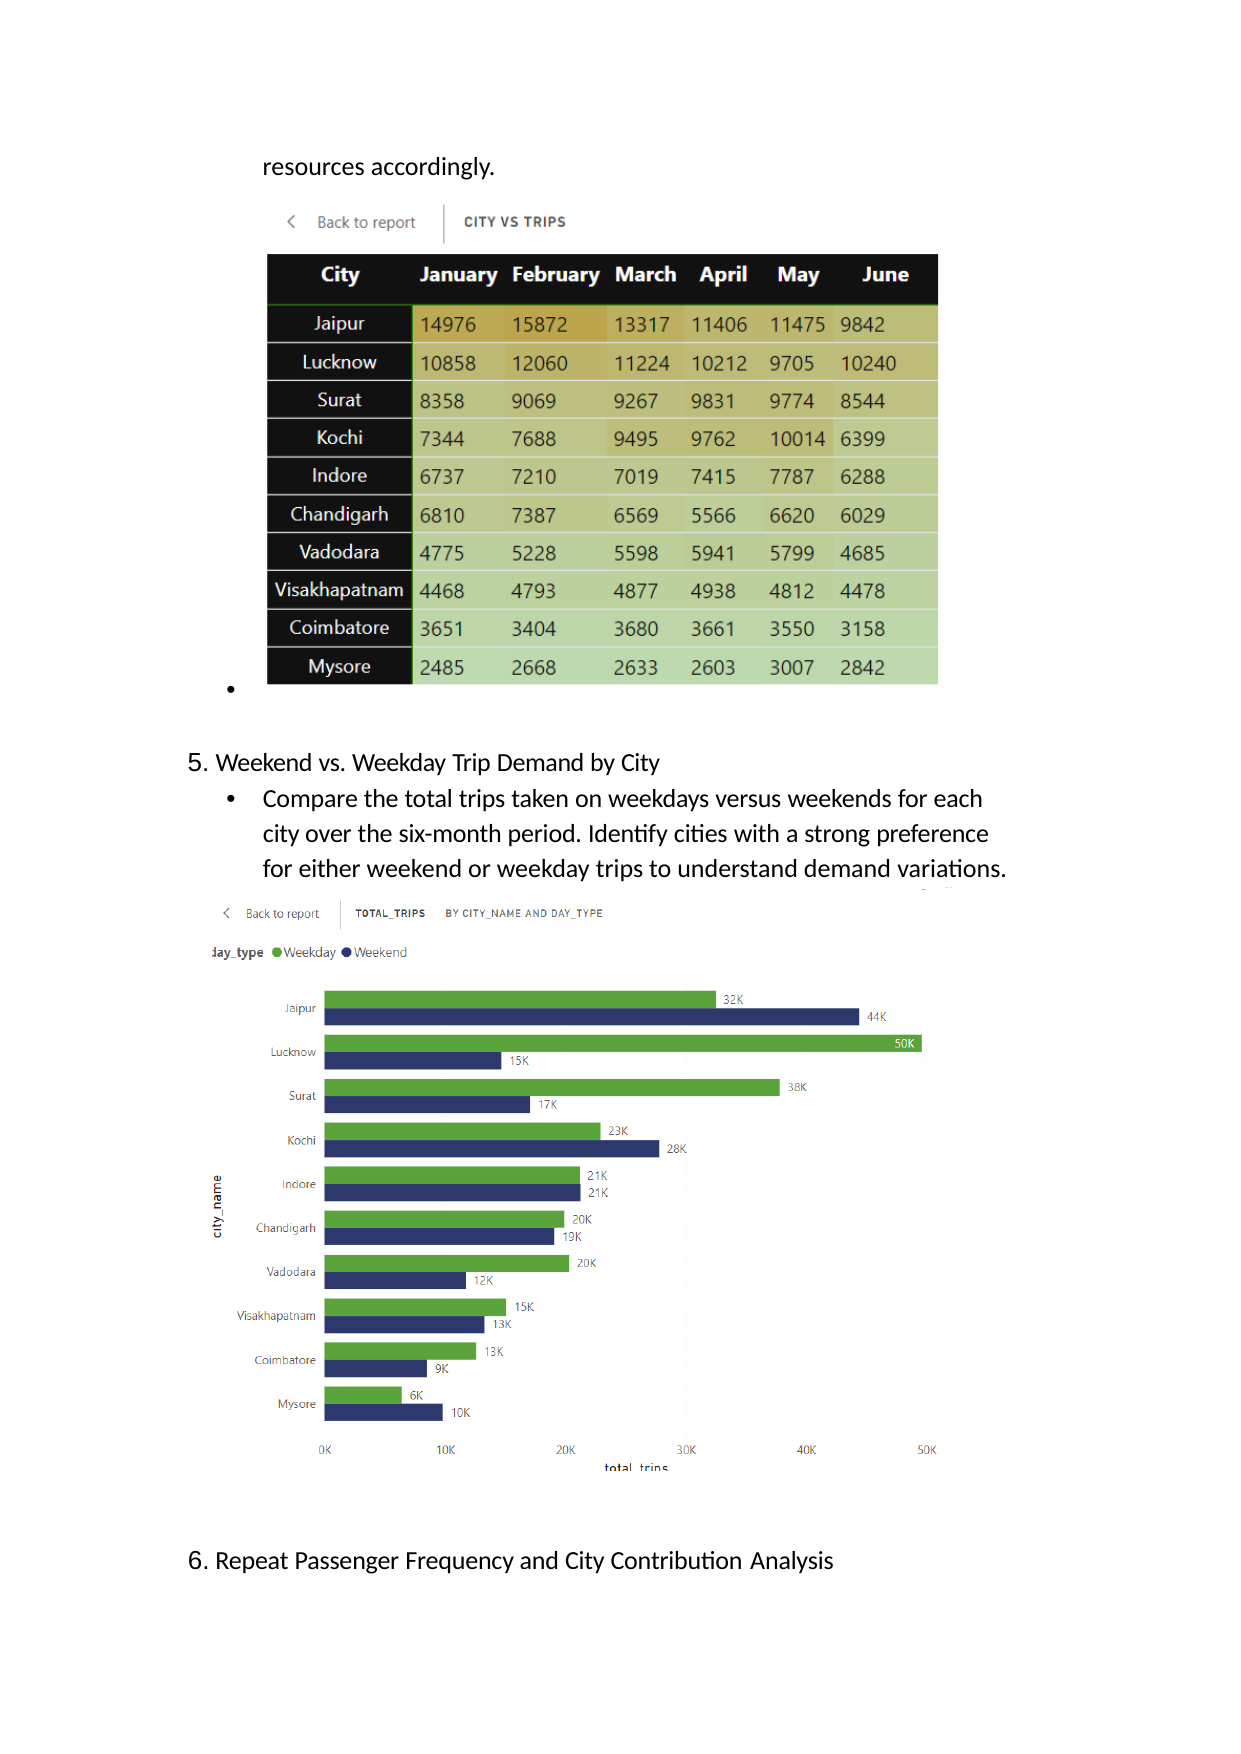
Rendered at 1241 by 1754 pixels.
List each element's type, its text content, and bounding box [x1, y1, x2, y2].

list Compare the total trips taken on weekdays versus weekends for each city over the six-month period. Identify cities with a strong preference for either weekend or weekday trips to understand demand variations. [226, 782, 1021, 884]
list Repeat Passenger Frequency and City Contribution Analysis [188, 1544, 1090, 1576]
picture [212, 887, 953, 1471]
picture [262, 188, 957, 699]
list Weekend vs. Weekday Trip Demand by City [187, 747, 1090, 778]
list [226, 150, 1055, 182]
